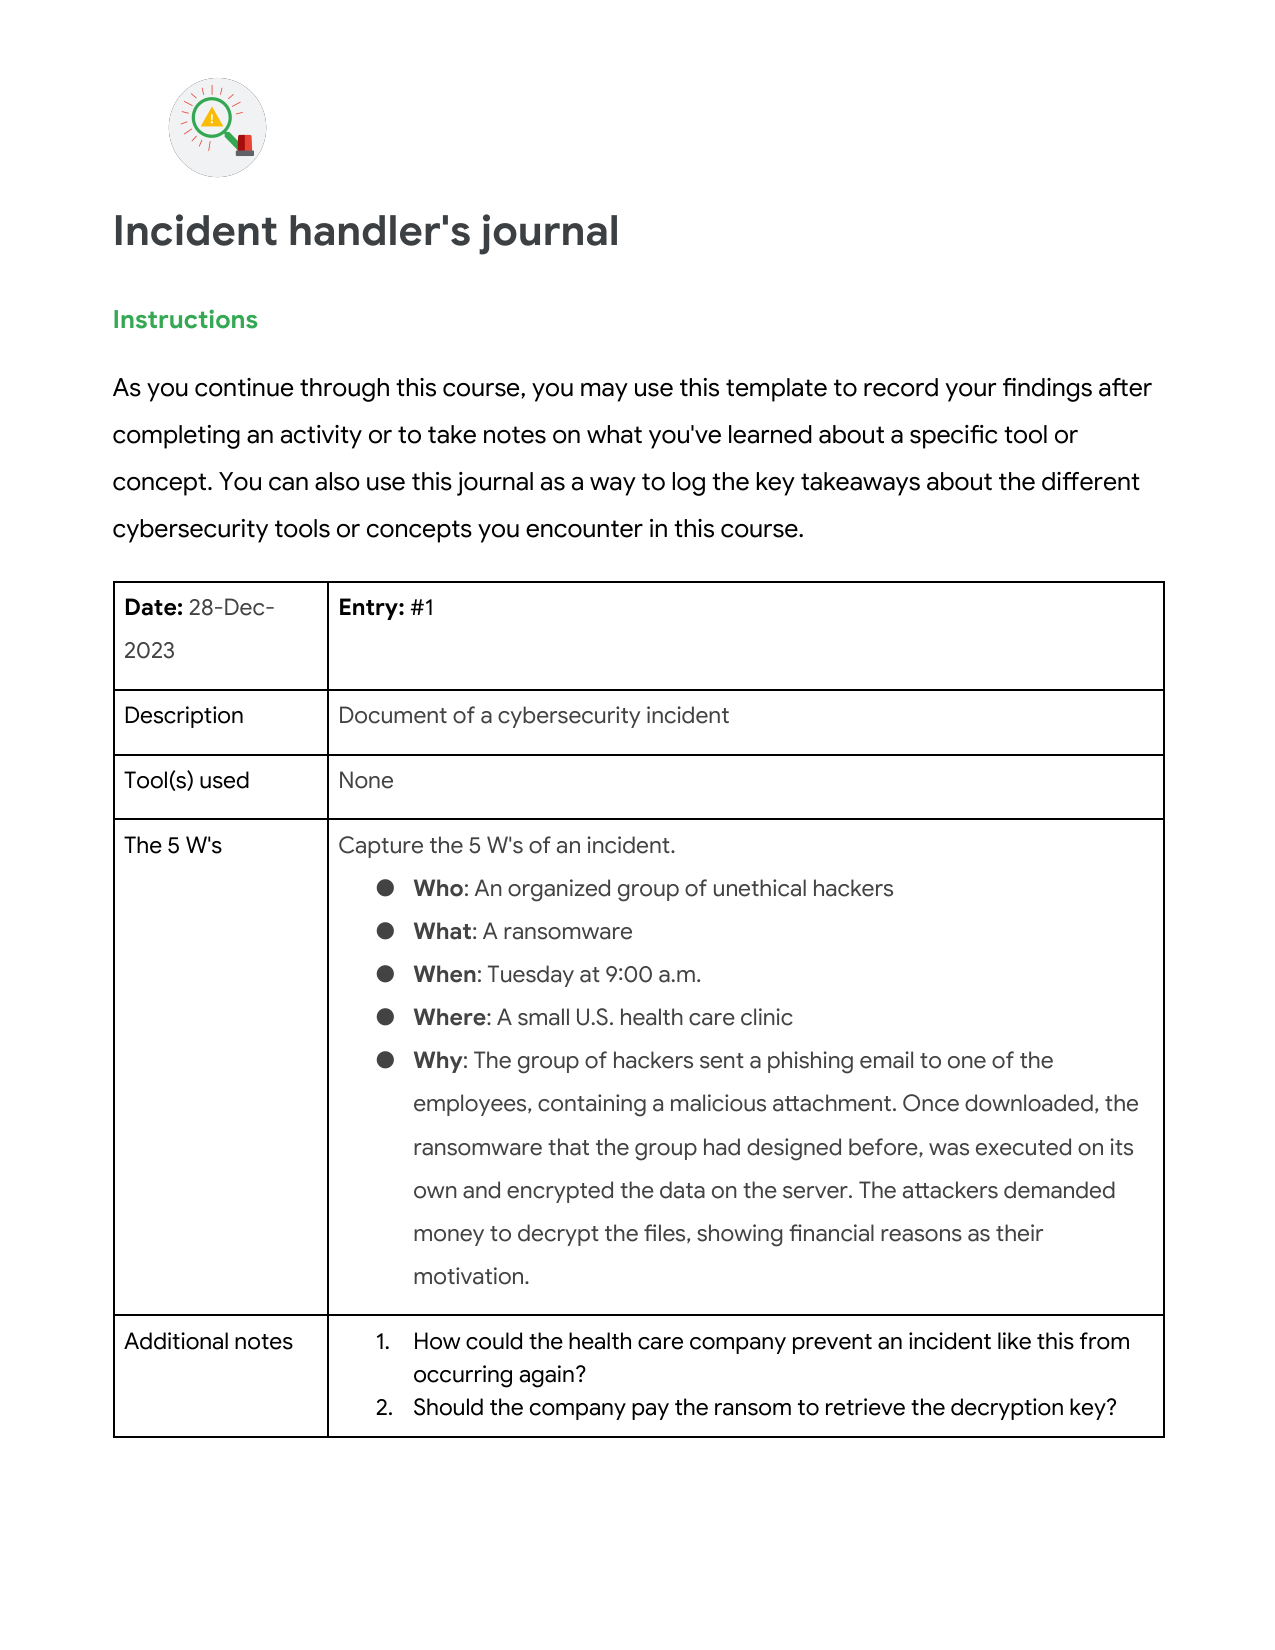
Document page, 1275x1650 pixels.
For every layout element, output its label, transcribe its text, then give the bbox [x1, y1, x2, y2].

table_cell Capture the 5 W's of an incident. Who: An organized group of unethical hackers What: A ransomware When: Tuesday at 9:00 a.m. Where: A small U.S. health care clinic Why: The group of hackers sent a phishing email to one of the employees, containing a malicious attachment. Once downloaded, the ransomware that the group had designed before, was executed on its own and encrypted the data on the server. The attackers demanded money to decrypt the files, showing financial reasons as their motivation. [329, 820, 1163, 1314]
text Incident handler's journal [112, 205, 1162, 257]
table_cell Document of a cybersecurity incident [329, 691, 1163, 753]
table_cell Additional notes [115, 1316, 327, 1436]
picture [150, 75, 285, 181]
table_cell The 5 W's [115, 820, 327, 1314]
text Instructions [112, 304, 1162, 336]
text As you continue through this course, you may use this template to record your findings after completing an activity or to take notes on what you've learned about a specific tool or concept. You can also use this journal as a way to log the key takeaways about the different cybersecurity tools or concepts you encounter in this course. [112, 372, 1162, 544]
table_header Date: 28-Dec-2023 [115, 583, 327, 689]
table_cell None [329, 756, 1163, 818]
table_cell Description [115, 691, 327, 753]
table_cell Tool(s) used [115, 756, 327, 818]
table_cell How could the health care company prevent an incident like this from occurring again? Should the company pay the ransom to retrieve the decryption key? [329, 1316, 1163, 1436]
table_header Entry: #1 [329, 583, 1163, 689]
